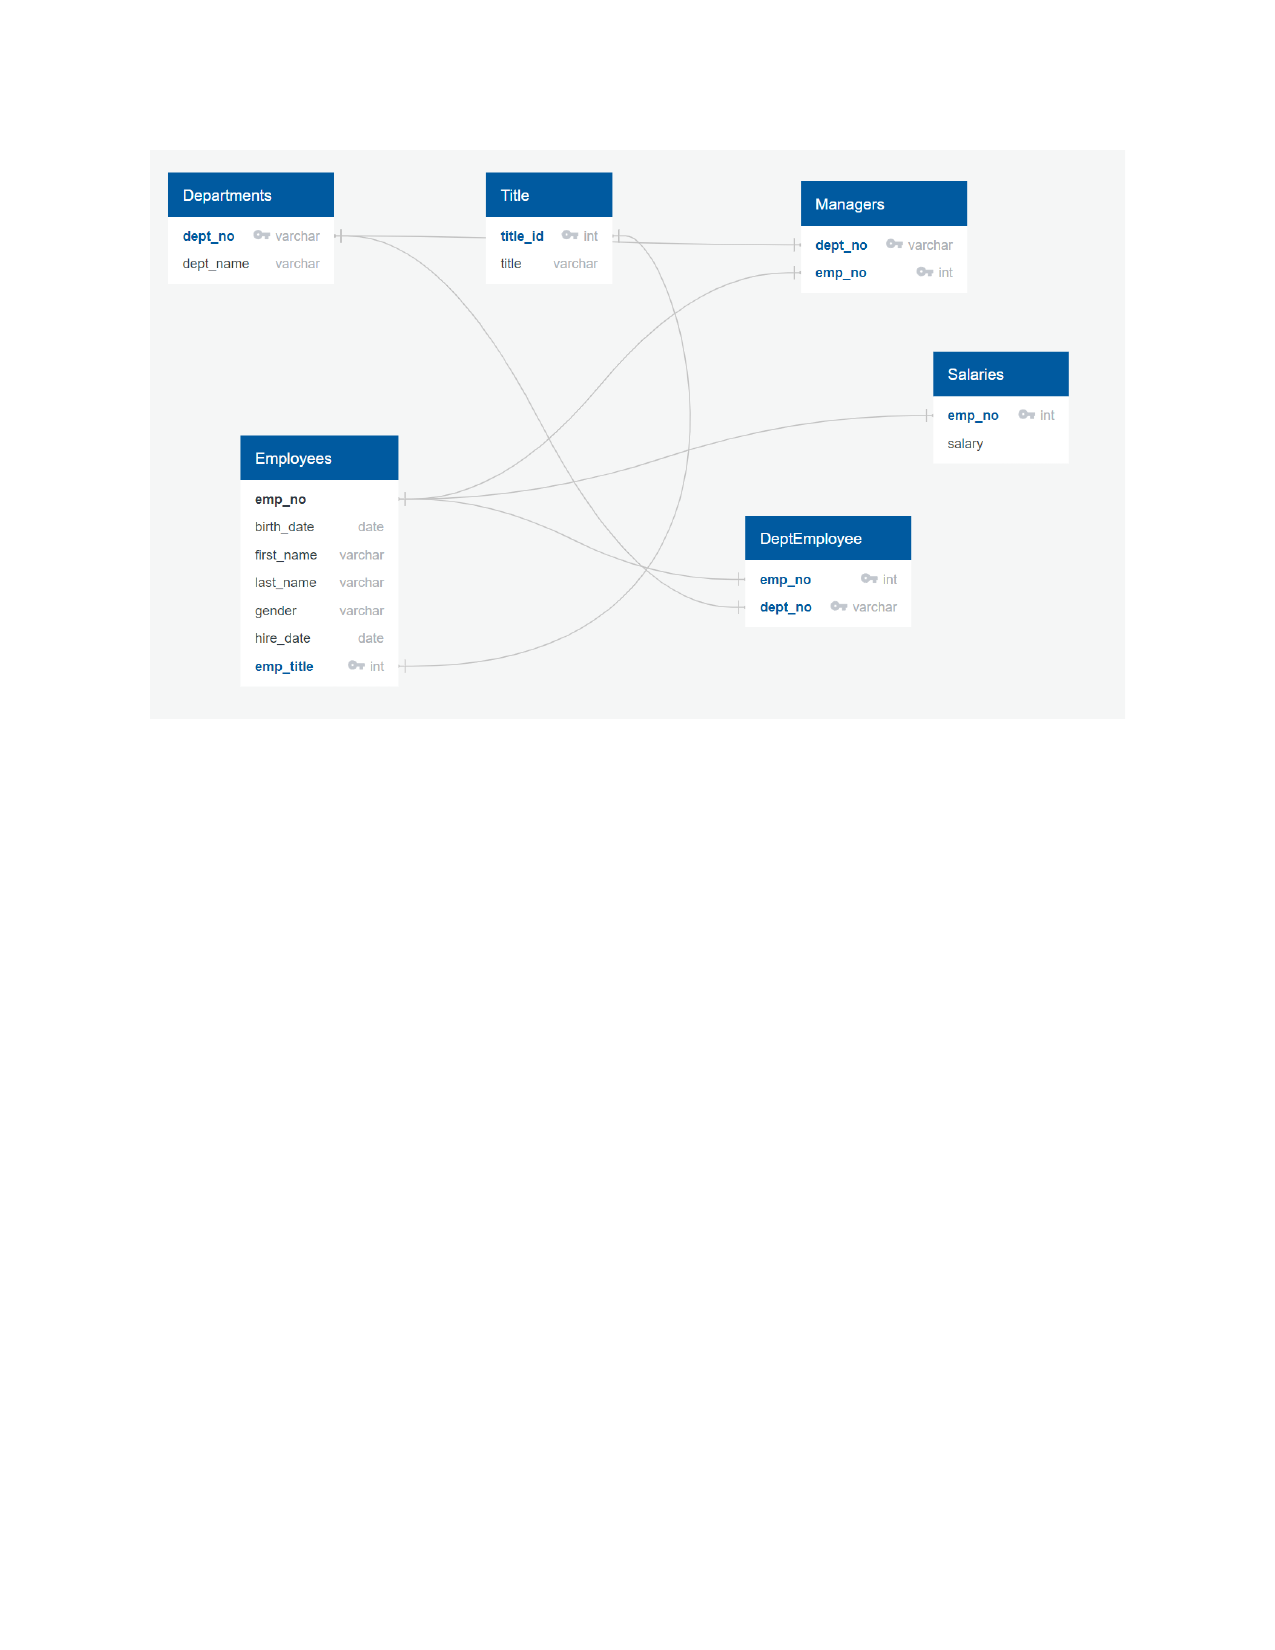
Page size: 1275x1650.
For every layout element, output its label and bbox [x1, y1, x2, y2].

picture [150, 150, 1125, 719]
